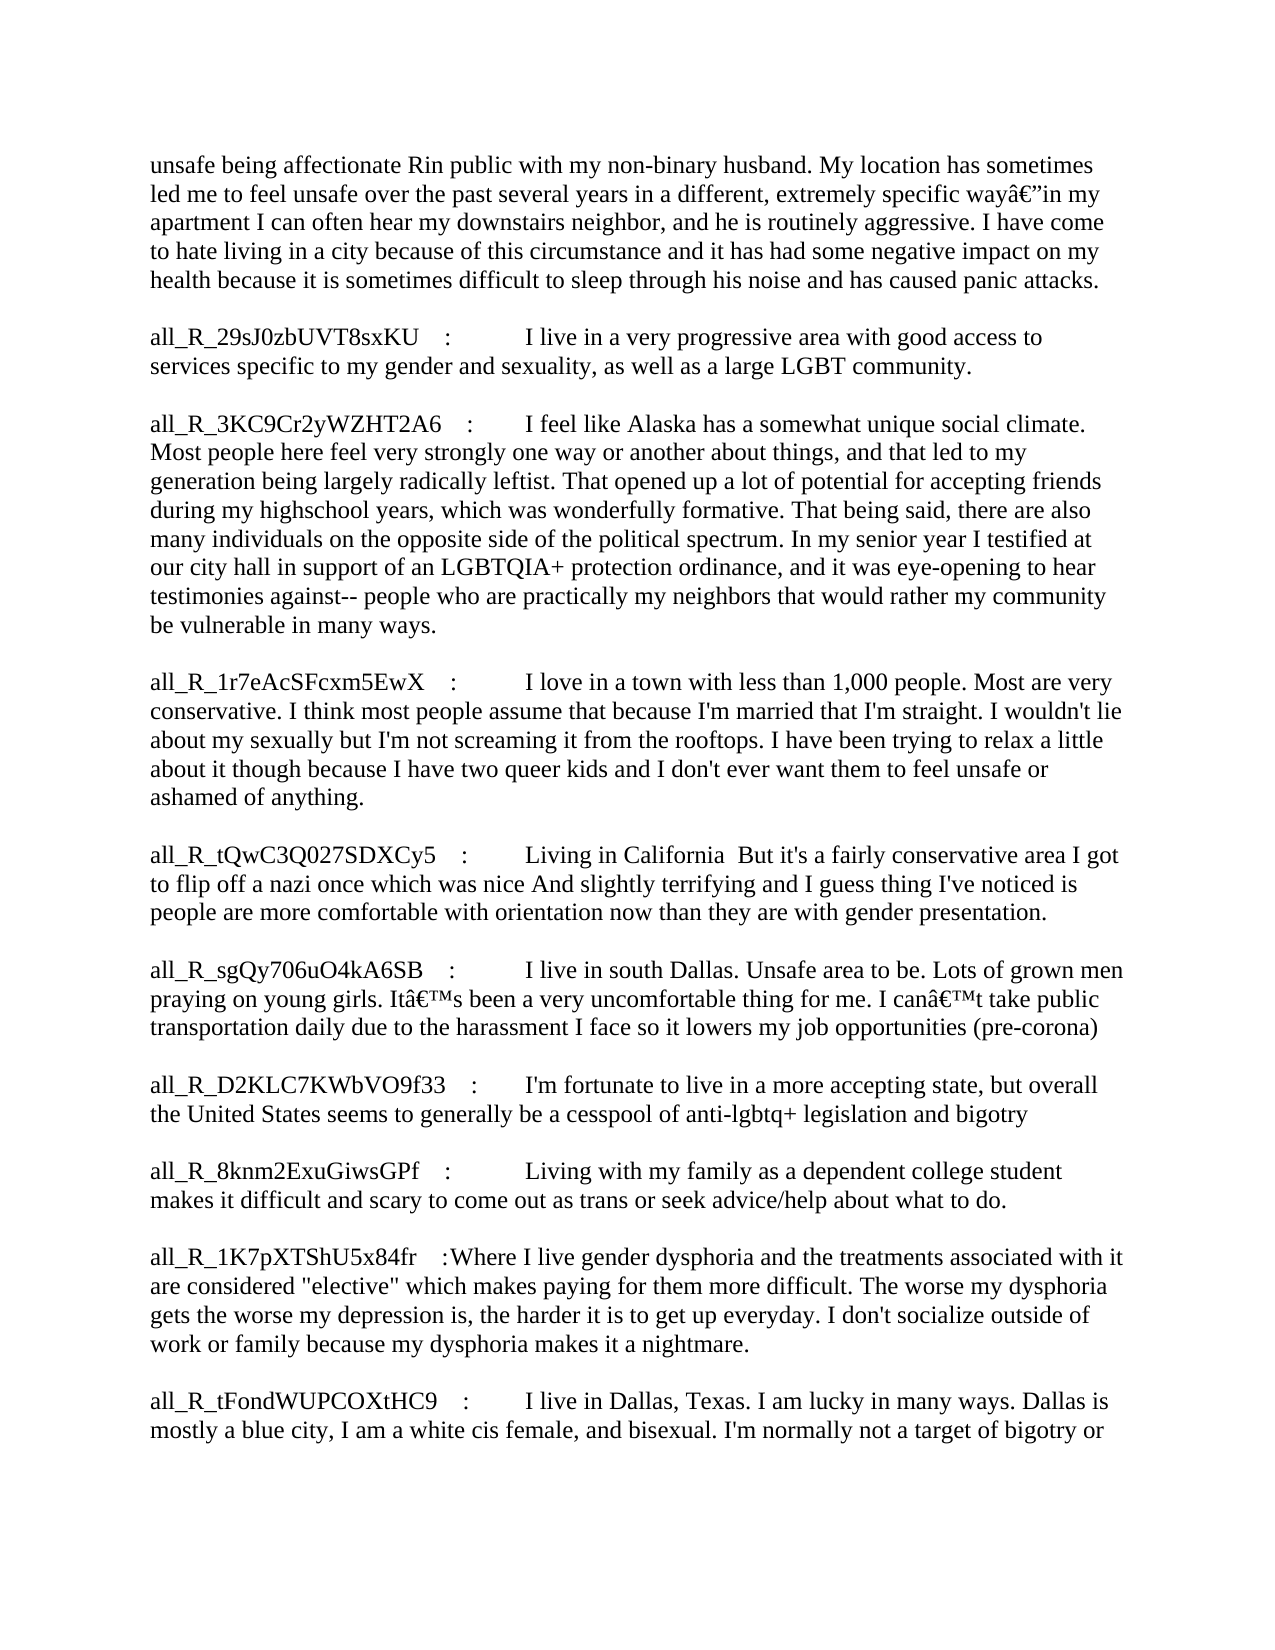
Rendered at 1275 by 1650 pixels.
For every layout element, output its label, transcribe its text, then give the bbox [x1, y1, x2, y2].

text all_R_3KC9Cr2yWZHT2A6 : I feel like Alaska has a somewhat unique social climate. Most people here feel very strongly one way or another about things, and that led to my generation being largely radically leftist. That opened up a lot of potential for accepting friends during my highschool years, which was wonderfully formative. That being said, there are also many individuals on the opposite side of the political spectrum. In my senior year I testified at our city hall in support of an LGBTQIA+ protection ordinance, and it was eye-opening to hear testimonies against-- people who are practically my neighbors that would rather my community be vulnerable in many ways. [150, 409, 1125, 639]
text all_R_sgQy706uO4kA6SB : I live in south Dallas. Unsafe area to be. Lots of grown men praying on young girls. Itâ€™s been a very uncomfortable thing for me. I canâ€™t take public transportation daily due to the harassment I face so it lowers my job opportunities (pre-corona) [150, 955, 1125, 1041]
text all_R_1r7eAcSFcxm5EwX : I love in a town with less than 1,000 people. Most are very conservative. I think most people assume that because I'm married that I'm straight. I wouldn't lie about my sexually but I'm not screaming it from the rooftops. I have been trying to relax a little about it though because I have two queer kids and I don't ever want them to feel unsafe or ashamed of anything. [150, 667, 1125, 811]
text all_R_29sJ0zbUVT8sxKU : I live in a very progressive area with good access to services specific to my gender and sexuality, as well as a large LGBT community. [150, 322, 1125, 380]
text all_R_8knm2ExuGiwsGPf : Living with my family as a dependent college student makes it difficult and scary to come out as trans or seek advice/help about what to do. [150, 1156, 1125, 1214]
text all_R_tQwC3Q027SDXCy5 : Living in California But it's a fairly conservative area I got to flip off a nazi once which was nice And slightly terrifying and I guess thing I've noticed is people are more comfortable with orientation now than they are with gender presentation. [150, 840, 1125, 926]
text all_R_1K7pXTShU5x84fr : Where I live gender dysphoria and the treatments associated with it are considered "elective" which makes paying for them more difficult. The worse my dysphoria gets the worse my depression is, the harder it is to get up everyday. I don't socialize outside of work or family because my dysphoria makes it a nightmare. [150, 1242, 1125, 1357]
text all_R_D2KLC7KWbVO9f33 : I'm fortunate to live in a more accepting state, but overall the United States seems to generally be a cesspool of anti-lgbtq+ legislation and bigotry [150, 1070, 1125, 1127]
